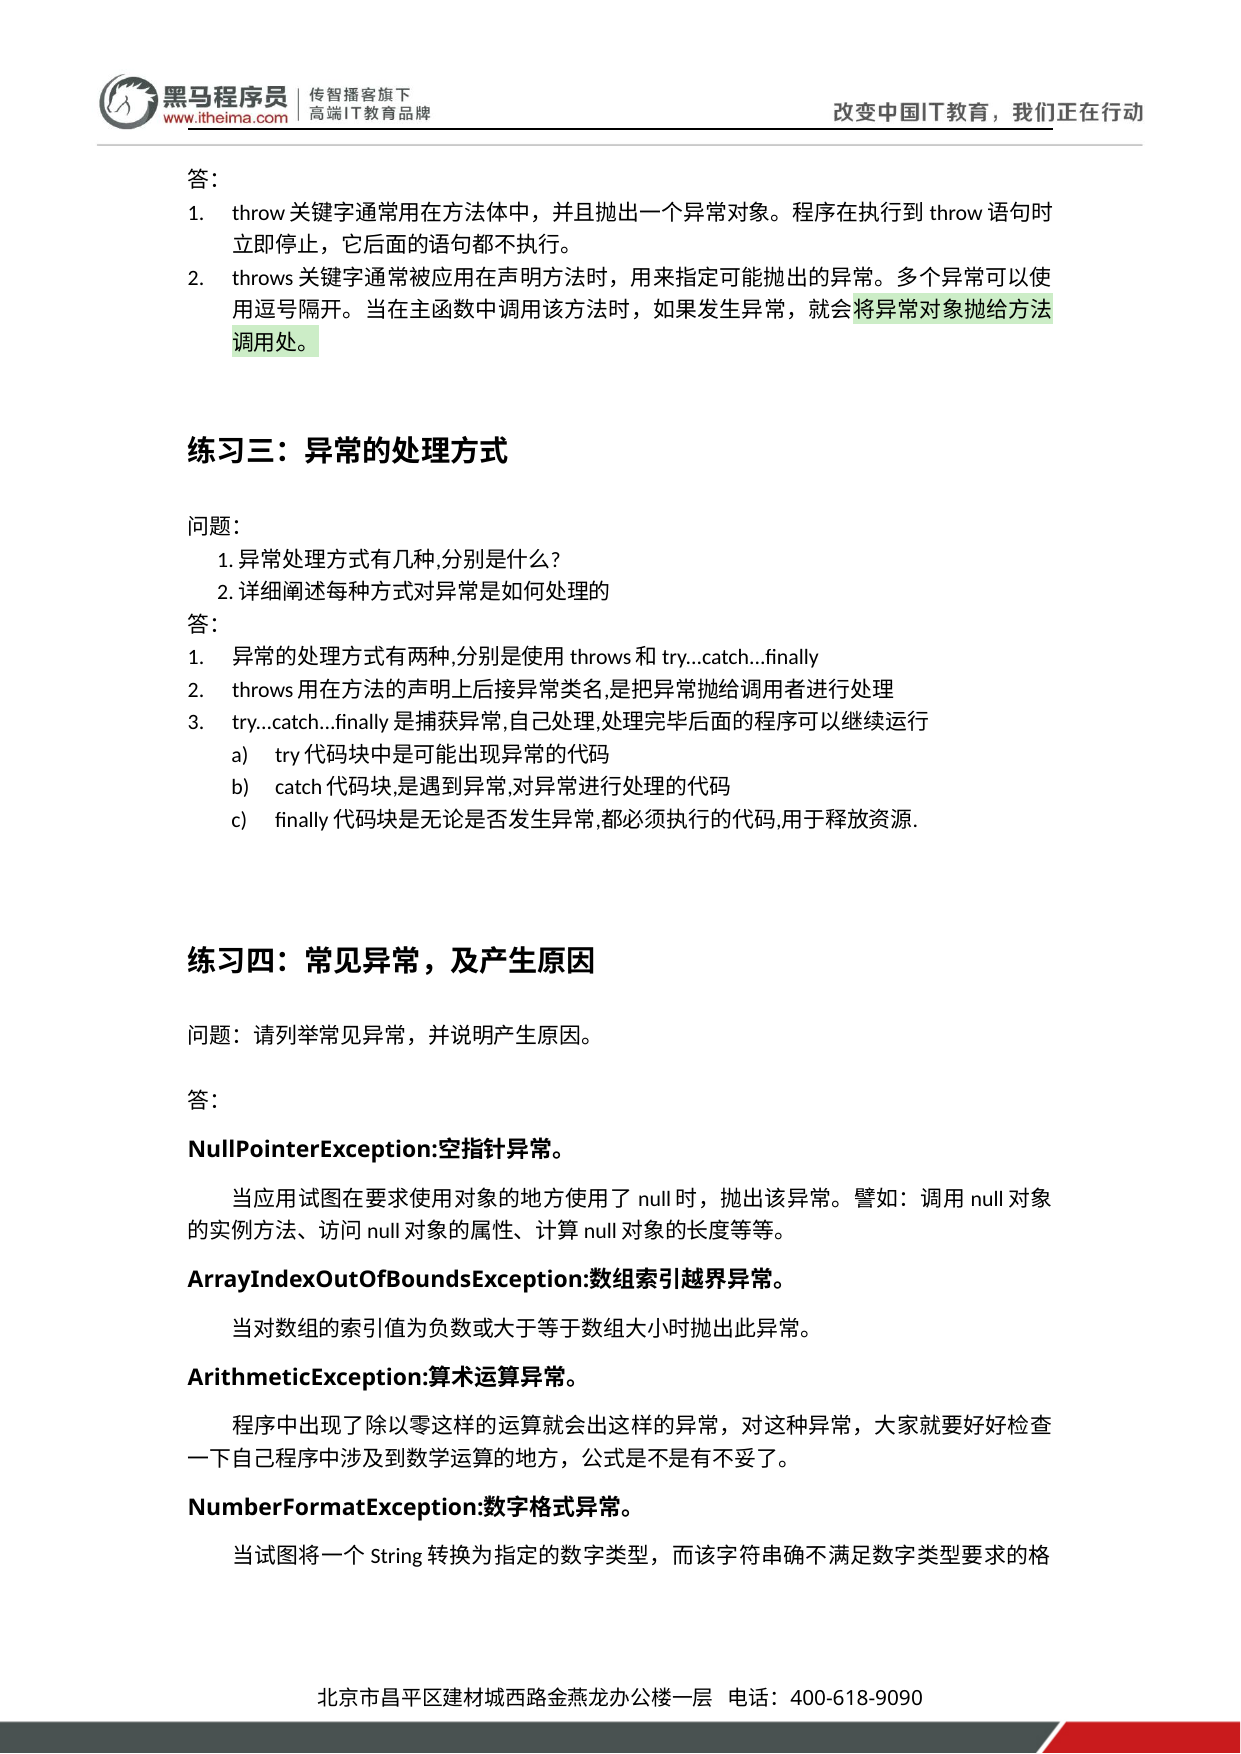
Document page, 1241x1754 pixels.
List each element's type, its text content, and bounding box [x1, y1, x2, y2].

text 2. 详细阐述每种方式对异常是如何处理的 [187, 574, 1053, 606]
list throw关键字通常用在方法体中，并且抛出一个异常对象。程序在执行到throw语句时立即停止，它后面的语句都不执行。 [187, 194, 1053, 259]
subtitle 练习四：常见异常，及产生原因 [187, 926, 1053, 991]
text 当试图将一个String转换为指定的数字类型，而该字符串确不满足数字类型要求的格式时，抛出该异常。 [187, 1538, 1053, 1570]
list try...catch...finally是捕获异常,自己处理,处理完毕后面的程序可以继续运行 [187, 704, 1053, 736]
subtitle 练习三：异常的处理方式 [187, 417, 1053, 482]
list finally代码块是无论是否发生异常,都必须执行的代码,用于释放资源. [231, 801, 1053, 834]
text 答： [187, 606, 1053, 639]
text 答： [187, 1083, 1053, 1115]
text 问题：请列举常见异常，并说明产生原因。 [187, 1018, 1053, 1050]
text 当对数组的索引值为负数或大于等于数组大小时抛出此异常。 [187, 1310, 1053, 1343]
list throws用在方法的声明上后接异常类名,是把异常抛给调用者进行处理 [187, 671, 1053, 704]
text ArithmeticException:算术运算异常。 [187, 1343, 1053, 1408]
text NumberFormatException:数字格式异常。 [187, 1473, 1053, 1538]
text 答： [187, 162, 1053, 194]
text 问题： [187, 509, 1053, 541]
text 1. 异常处理方式有几种,分别是什么? [187, 541, 1053, 574]
text 程序中出现了除以零这样的运算就会出这样的异常，对这种异常，大家就要好好检查一下自己程序中涉及到数学运算的地方，公式是不是有不妥了。 [187, 1408, 1053, 1473]
text NullPointerException:空指针异常。 [187, 1115, 1053, 1180]
list catch代码块,是遇到异常,对异常进行处理的代码 [231, 769, 1053, 801]
picture [0, 1662, 1241, 1753]
text ArrayIndexOutOfBoundsException:数组索引越界异常。 [187, 1245, 1053, 1310]
list throws关键字通常被应用在声明方法时，用来指定可能抛出的异常。多个异常可以使用逗号隔开。当在主函数中调用该方法时，如果发生异常，就会将异常对象抛给方法调用处。 [187, 259, 1053, 357]
list try代码块中是可能出现异常的代码 [231, 736, 1053, 769]
list 异常的处理方式有两种,分别是使用throws和try...catch...finally [187, 639, 1053, 671]
picture [0, 3, 1241, 153]
text 当应用试图在要求使用对象的地方使用了null时，抛出该异常。譬如：调用null对象的实例方法、访问null对象的属性、计算null对象的长度等等。 [187, 1180, 1053, 1245]
